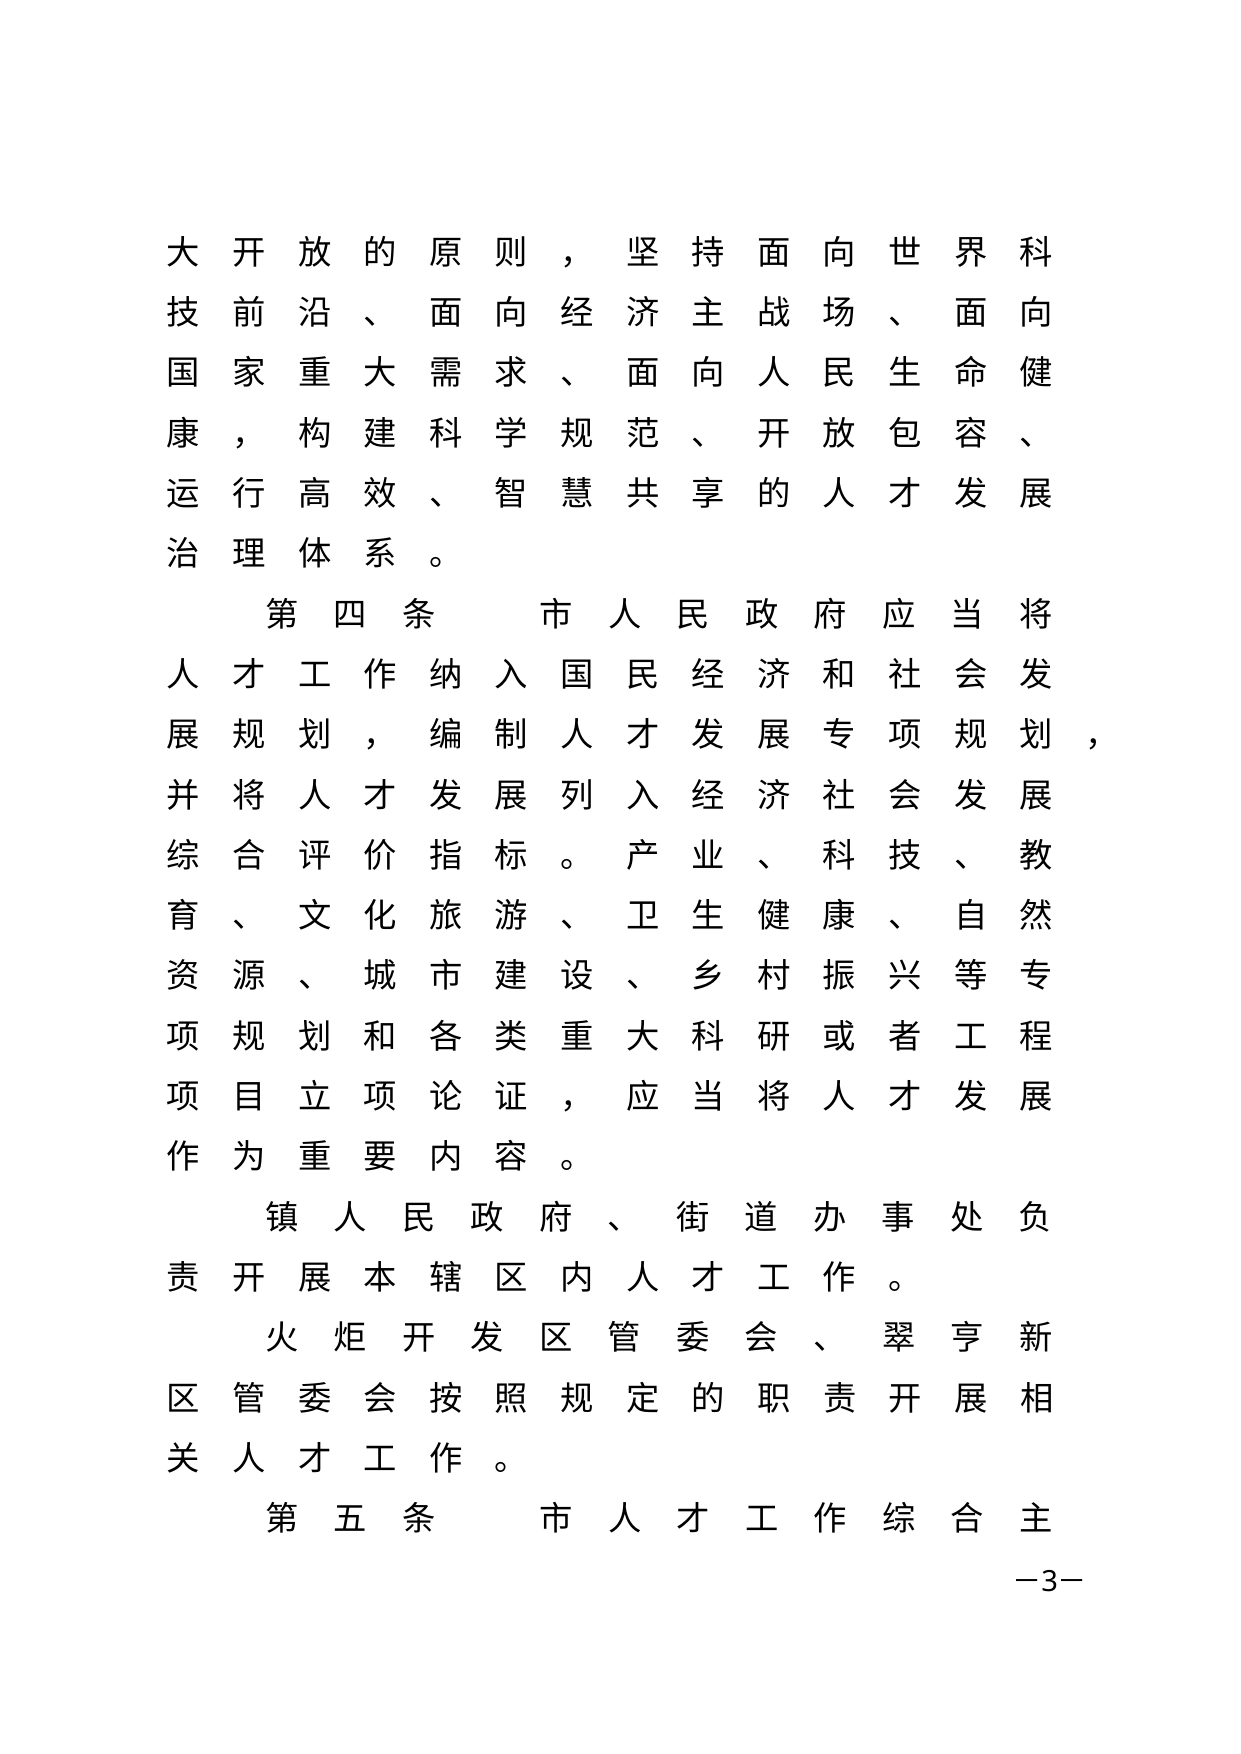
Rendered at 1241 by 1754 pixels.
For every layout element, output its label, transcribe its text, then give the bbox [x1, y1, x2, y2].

text 第三条 促进人才发展应当遵循党管人才、服务大局、市场导向、分类施策、创新驱动、扩大开放的原则，坚持面向世界科技前沿、面向经济主战场、面向国家重大需求、面向人民生命健康，构建科学规范、开放包容、运行高效、智慧共享的人才发展治理体系。 [167, 219, 1085, 581]
text 火炬开发区管委会、翠亨新区管委会按照规定的职责开展相关人才工作。 [167, 1305, 1085, 1486]
text 第五条 市人才工作综合主管部门履行下列职责： [167, 1486, 1085, 1546]
text 镇人民政府、街道办事处负责开展本辖区内人才工作。 [167, 1184, 1085, 1305]
text 第四条 市人民政府应当将人才工作纳入国民经济和社会发展规划，编制人才发展专项规划，并将人才发展列入经济社会发展综合评价指标。产业、科技、教育、文化旅游、卫生健康、自然资源、城市建设、乡村振兴等专项规划和各类重大科研或者工程项目立项论证，应当将人才发展作为重要内容。 [167, 581, 1085, 1184]
